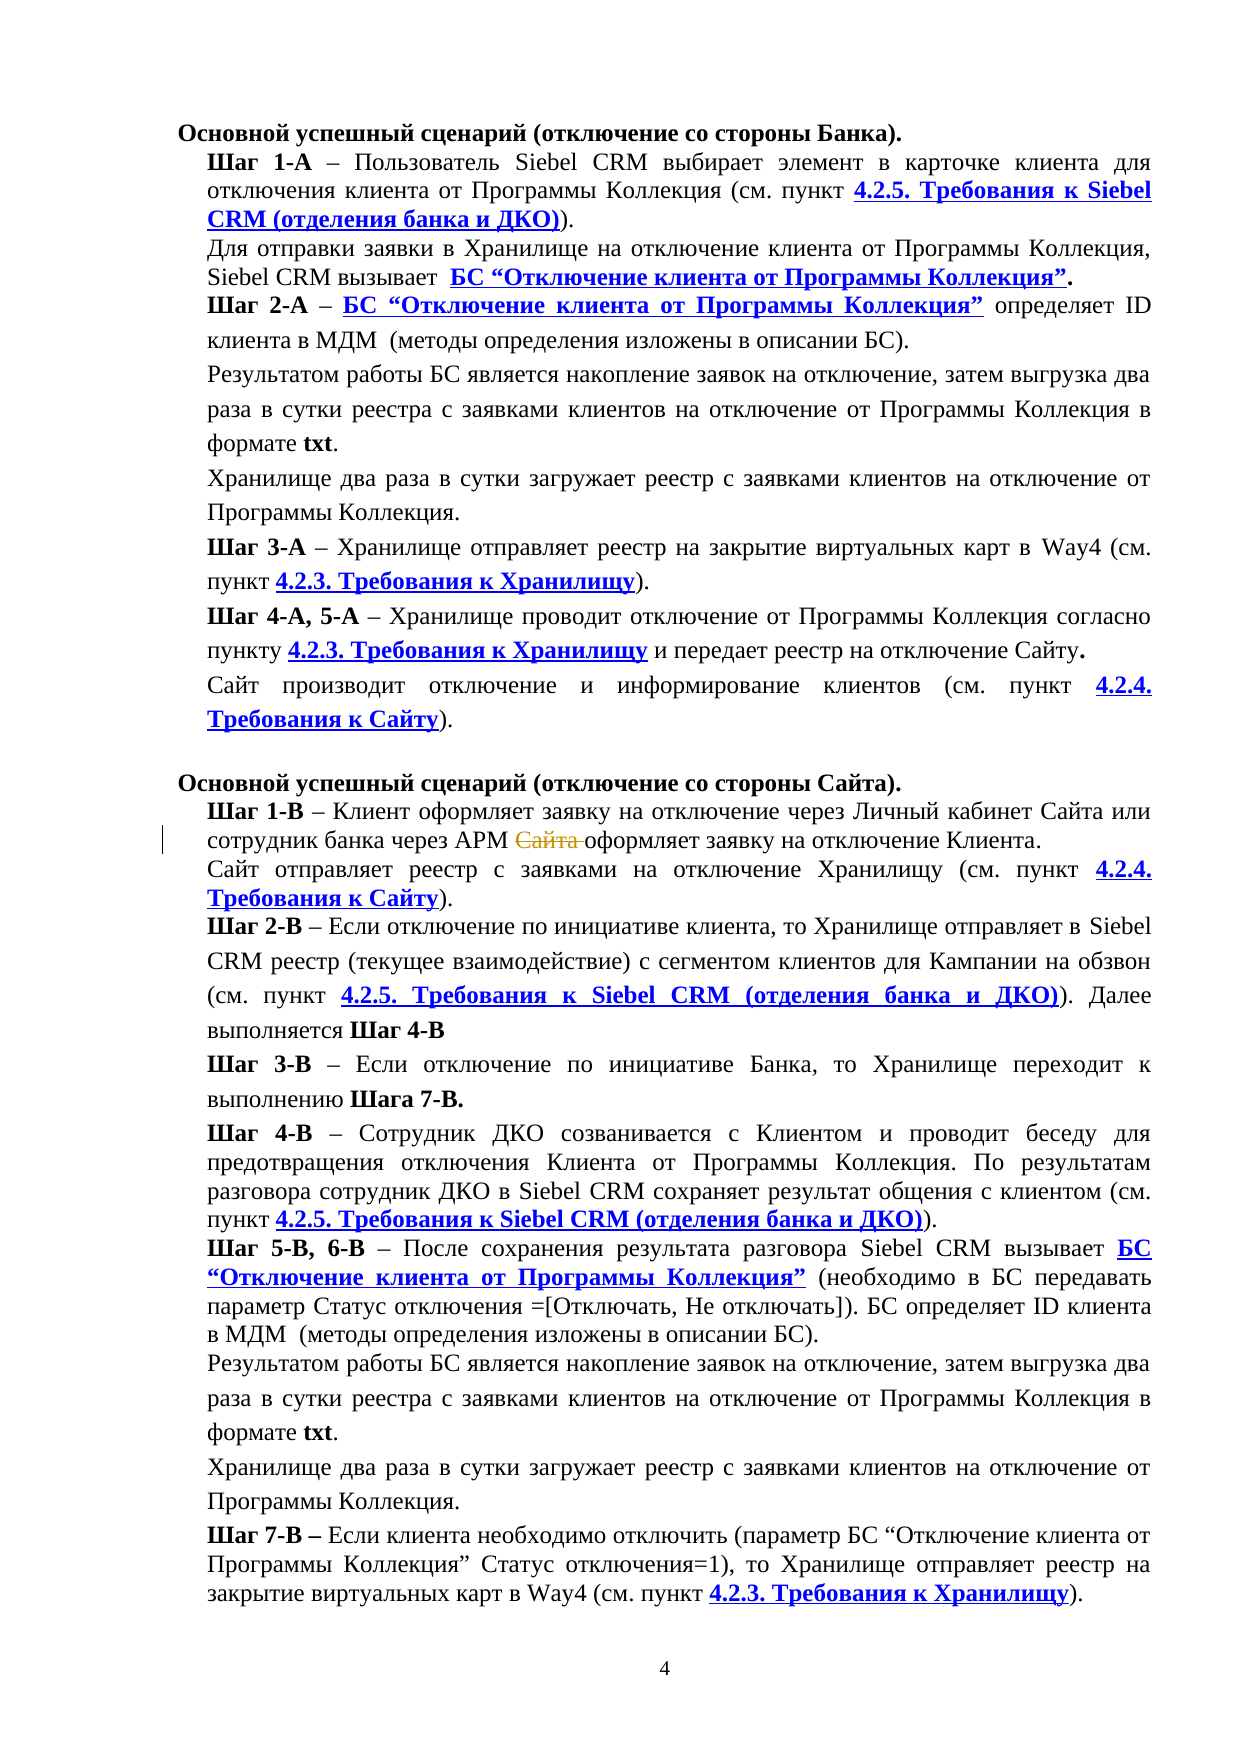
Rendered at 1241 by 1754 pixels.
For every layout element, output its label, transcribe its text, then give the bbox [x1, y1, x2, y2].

text Основной успешный сценарий (отключение со стороны Банка). [177, 118, 1152, 147]
text Результатом работы БС является накопление заявок на отключение, затем выгрузка два раза в сутки реестра с заявками клиентов на отключение от Программы Коллекция в формате txt. [207, 1348, 1152, 1446]
text Хранилище два раза в сутки загружает реестр с заявками клиентов на отключение от Программы Коллекция. [207, 1452, 1152, 1515]
text Шаг 2-В – Если отключение по инициативе клиента, то Хранилище отправляет в Siebel CRM реестр (текущее взаимодействие) с сегментом клиентов для Кампании на обзвон (см. пункт 4.2.5. Требования к Siebel CRM (отделения банка и ДКО)). Далее выполняется Шаг 4-В [207, 911, 1152, 1043]
text Для отправки заявки в Хранилище на отключение клиента от Программы Коллекция, Siebel CRM вызывает БС “Отключение клиента от Программы Коллекция”. [207, 233, 1152, 291]
text Сайт отправляет реестр с заявками на отключение Хранилищу (см. пункт 4.2.4. Требования к Сайту). [207, 854, 1152, 911]
text Шаг 1-А – Пользователь Siebel CRM выбирает элемент в карточке клиента для отключения клиента от Программы Коллекция (см. пункт 4.2.5. Требования к Siebel CRM (отделения банка и ДКО)). [207, 147, 1152, 233]
text Шаг 2-А – БС “Отключение клиента от Программы Коллекция” определяет ID клиента в МДМ (методы определения изложены в описании БС). [207, 291, 1152, 354]
text Хранилище два раза в сутки загружает реестр с заявками клиентов на отключение от Программы Коллекция. [207, 463, 1152, 526]
text Шаг 4-В – Сотрудник ДКО созванивается с Клиентом и проводит беседу для предотвращения отключения Клиента от Программы Коллекция. По результатам разговора сотрудник ДКО в Siebel CRM сохраняет результат общения с клиентом (см. пункт 4.2.5. Требования к Siebel CRM (отделения банка и ДКО)). [207, 1118, 1152, 1233]
text Шаг 3-А – Хранилище отправляет реестр на закрытие виртуальных карт в Way4 (см. пункт 4.2.3. Требования к Хранилищу). [207, 532, 1152, 595]
text Шаг 5-В, 6-В – После сохранения результата разговора Siebel CRM вызывает БС “Отключение клиента от Программы Коллекция” (необходимо в БС передавать параметр Статус отключения =[Отключать, Не отключать]). БС определяет ID клиента в МДМ (методы определения изложены в описании БС). [207, 1233, 1152, 1348]
text Сайт производит отключение и информирование клиентов (см. пункт 4.2.4. Требования к Сайту). [207, 670, 1152, 733]
text Шаг 1-В – Клиент оформляет заявку на отключение через Личный кабинет Сайта или сотрудник банка через АРМ оформляет заявку на отключение Клиента. [207, 796, 1152, 854]
text Шаг 3-В – Если отключение по инициативе Банка, то Хранилище переходит к выполнению Шага 7-В. [207, 1049, 1152, 1112]
text Результатом работы БС является накопление заявок на отключение, затем выгрузка два раза в сутки реестра с заявками клиентов на отключение от Программы Коллекция в формате txt. [207, 359, 1152, 457]
text Основной успешный сценарий (отключение со стороны Сайта). [177, 768, 1152, 796]
text Шаг 4-А, 5-А – Хранилище проводит отключение от Программы Коллекция согласно пункту 4.2.3. Требования к Хранилищу и передает реестр на отключение Сайту. [207, 601, 1152, 664]
text Шаг 7-В – Если клиента необходимо отключить (параметр БС “Отключение клиента от Программы Коллекция” Статус отключения=1), то Хранилище отправляет реестр на закрытие виртуальных карт в Way4 (см. пункт 4.2.3. Требования к Хранилищу). [207, 1521, 1152, 1607]
